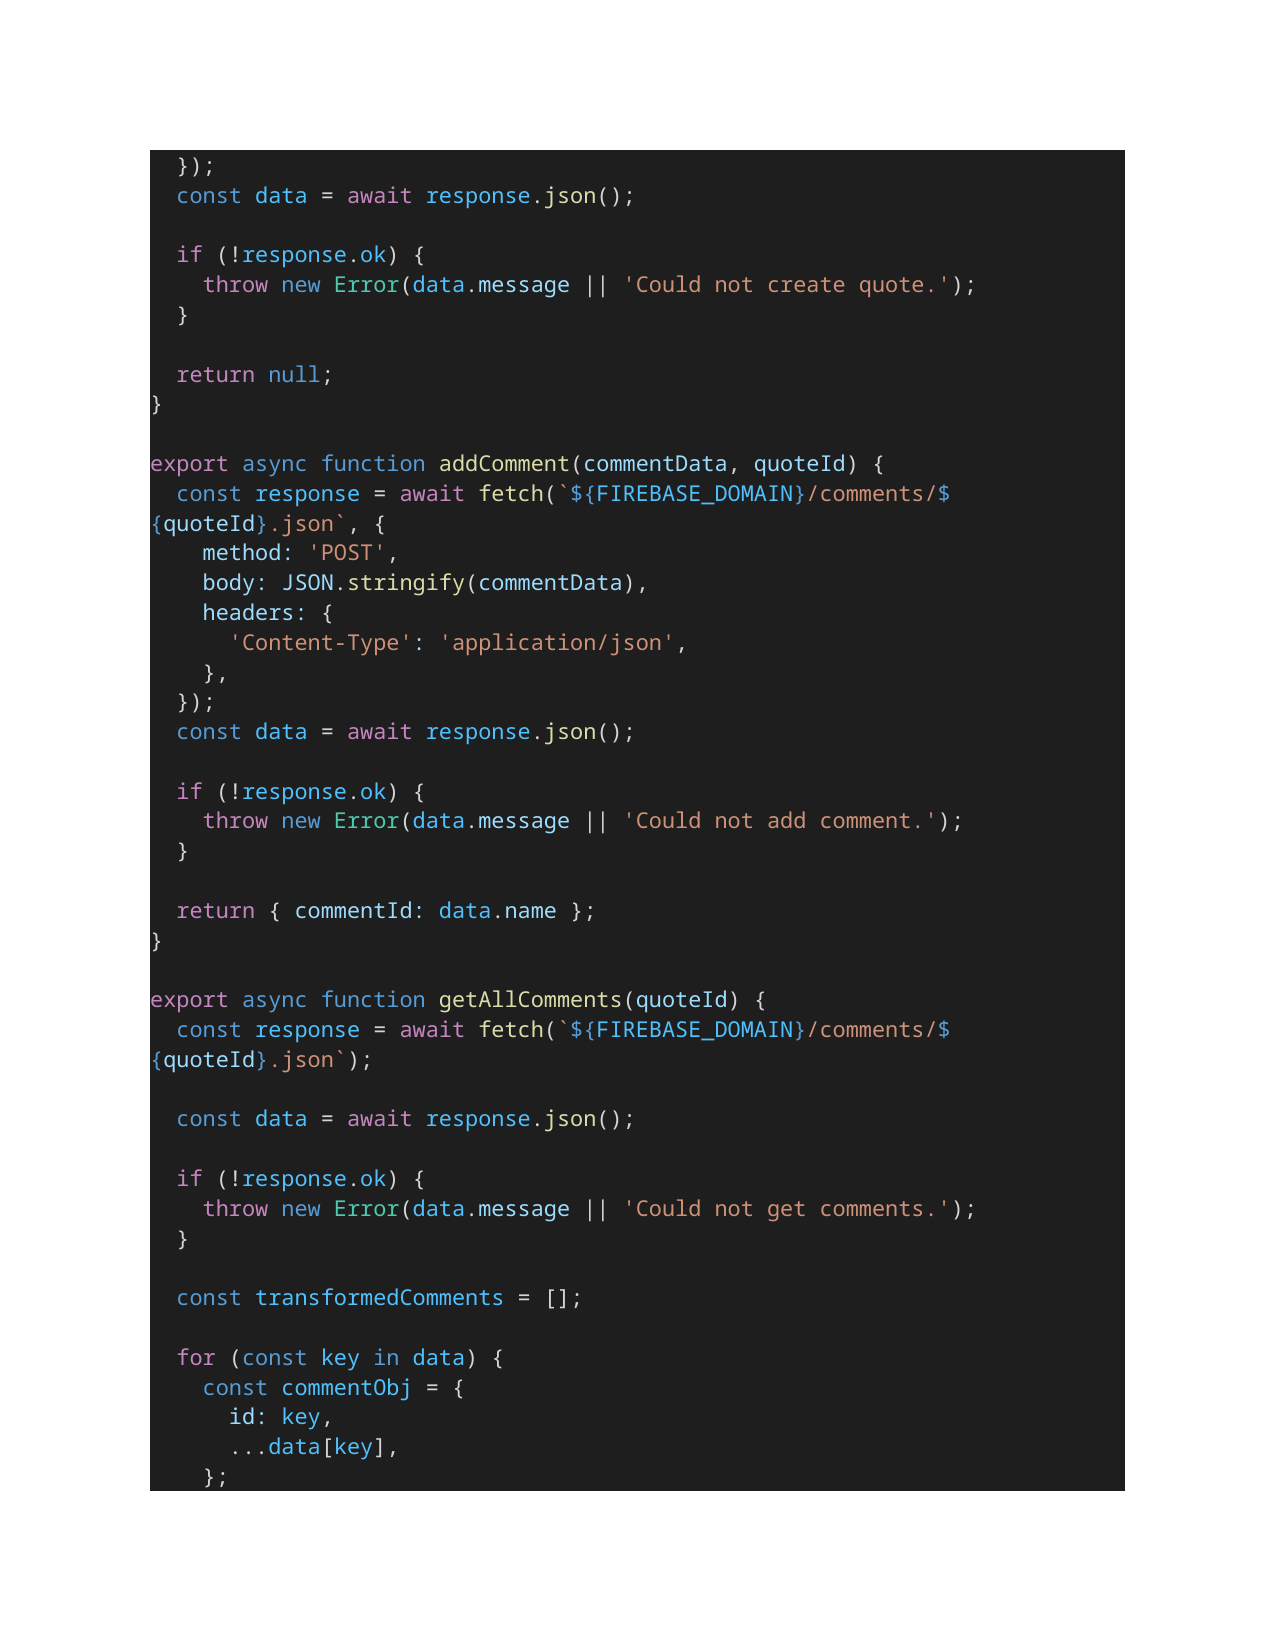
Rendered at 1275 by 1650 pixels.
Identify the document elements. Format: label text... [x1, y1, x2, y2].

text for (const key in data) { [150, 1342, 1125, 1371]
text const data = await response.json(); [150, 1103, 1125, 1133]
text export async function getAllComments(quoteId) { [150, 984, 1125, 1014]
text } [150, 835, 1125, 865]
text } [150, 1222, 1125, 1252]
text const data = await response.json(); [150, 716, 1125, 746]
text const response = await fetch(`${FIREBASE_DOMAIN}/comments/${quoteId}.json`, { [150, 478, 1125, 537]
text } [150, 299, 1125, 329]
text ...data[key], [150, 1431, 1125, 1461]
text }); [150, 150, 1125, 180]
text method: 'POST', [150, 537, 1125, 567]
text 'Content-Type': 'application/json', [150, 627, 1125, 656]
text throw new Error(data.message || 'Could not create quote.'); [150, 269, 1125, 299]
text if (!response.ok) { [150, 1163, 1125, 1193]
text const transformedComments = []; [150, 1282, 1125, 1312]
text } [150, 924, 1125, 954]
text }); [150, 686, 1125, 716]
text const commentObj = { [150, 1371, 1125, 1401]
text id: key, [150, 1401, 1125, 1431]
text } [150, 388, 1125, 418]
text }, [150, 656, 1125, 686]
text if (!response.ok) { [150, 239, 1125, 269]
text if (!response.ok) { [150, 776, 1125, 805]
text return { commentId: data.name }; [150, 895, 1125, 924]
text const response = await fetch(`${FIREBASE_DOMAIN}/comments/${quoteId}.json`); [150, 1014, 1125, 1073]
text }; [150, 1461, 1125, 1491]
text return null; [150, 358, 1125, 388]
text const data = await response.json(); [150, 180, 1125, 209]
text body: JSON.stringify(commentData), [150, 567, 1125, 597]
text export async function addComment(commentData, quoteId) { [150, 448, 1125, 478]
text throw new Error(data.message || 'Could not add comment.'); [150, 805, 1125, 835]
text throw new Error(data.message || 'Could not get comments.'); [150, 1193, 1125, 1222]
text headers: { [150, 597, 1125, 627]
